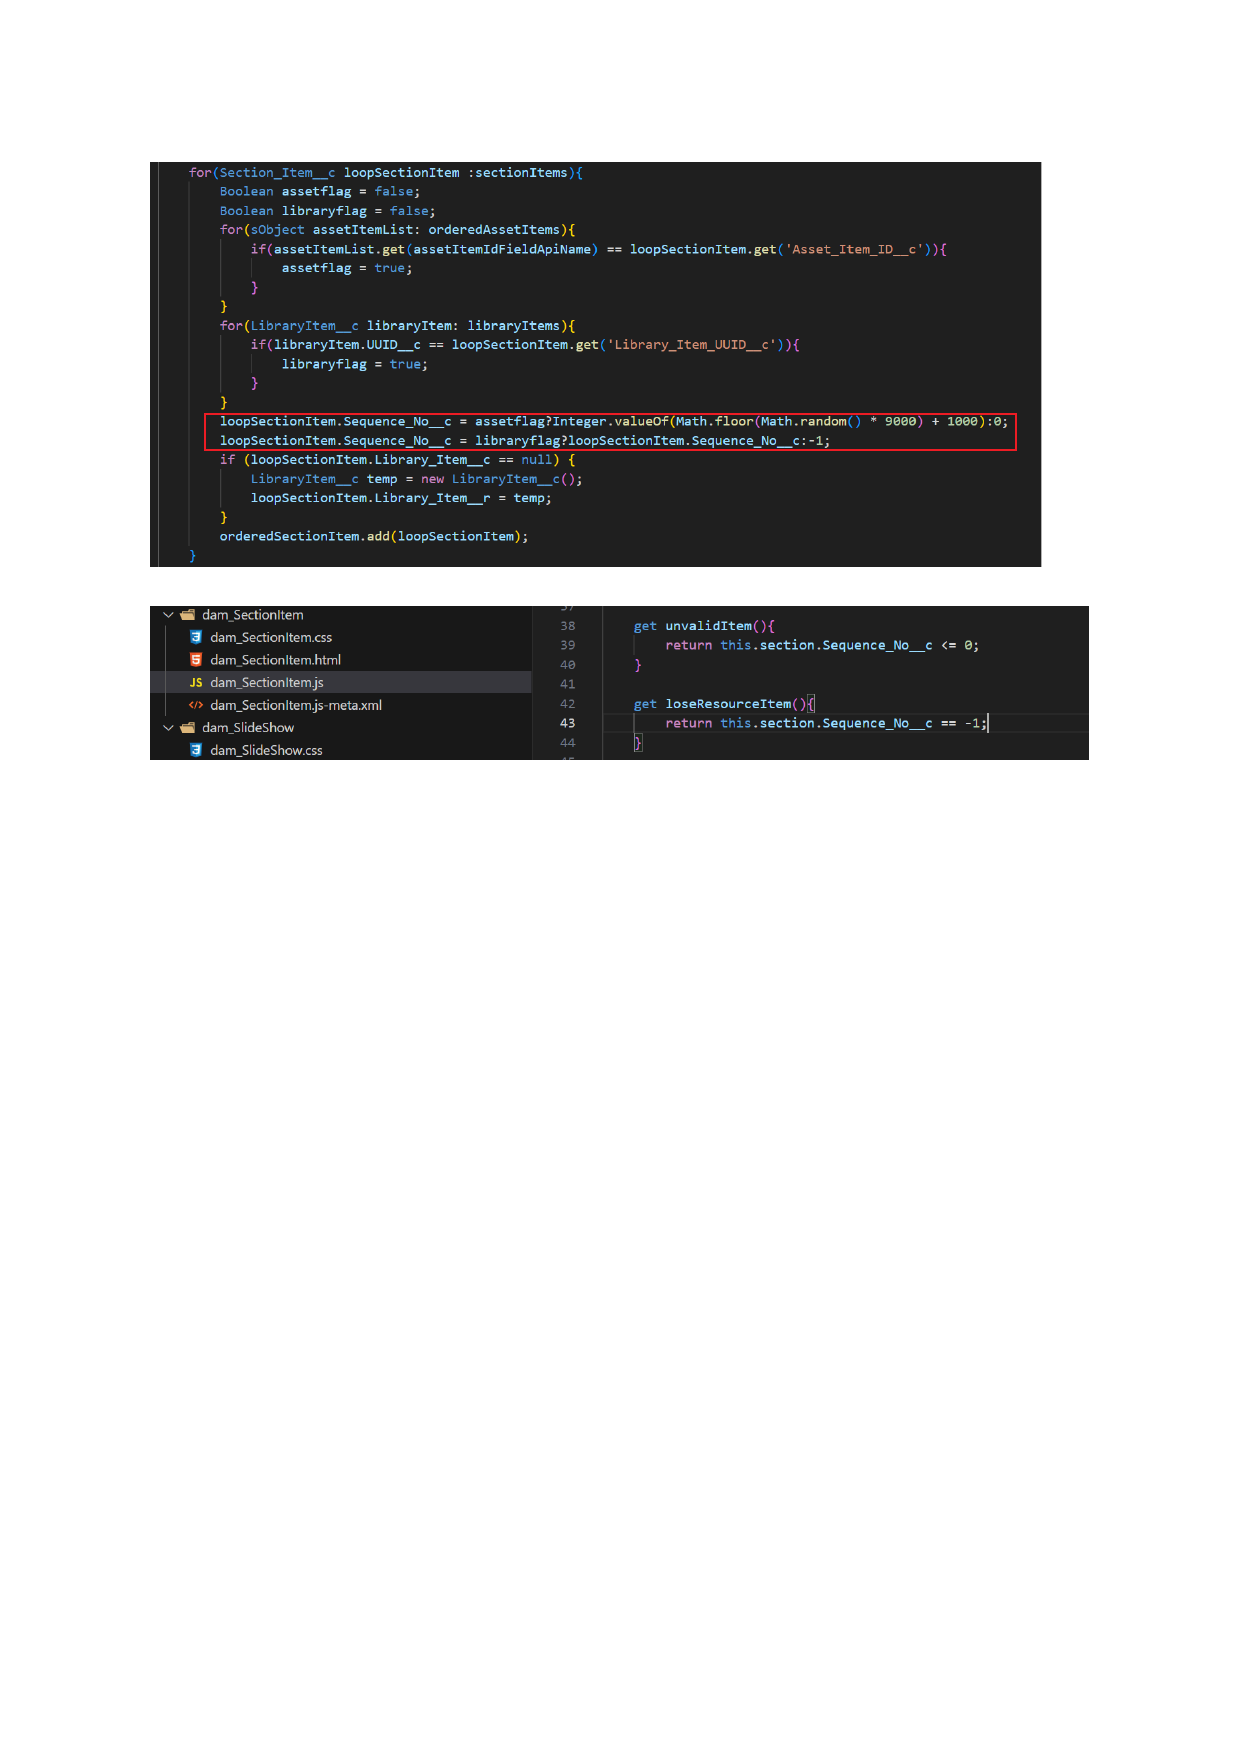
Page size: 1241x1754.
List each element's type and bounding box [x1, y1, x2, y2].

picture [150, 606, 1089, 760]
picture [150, 162, 1042, 567]
